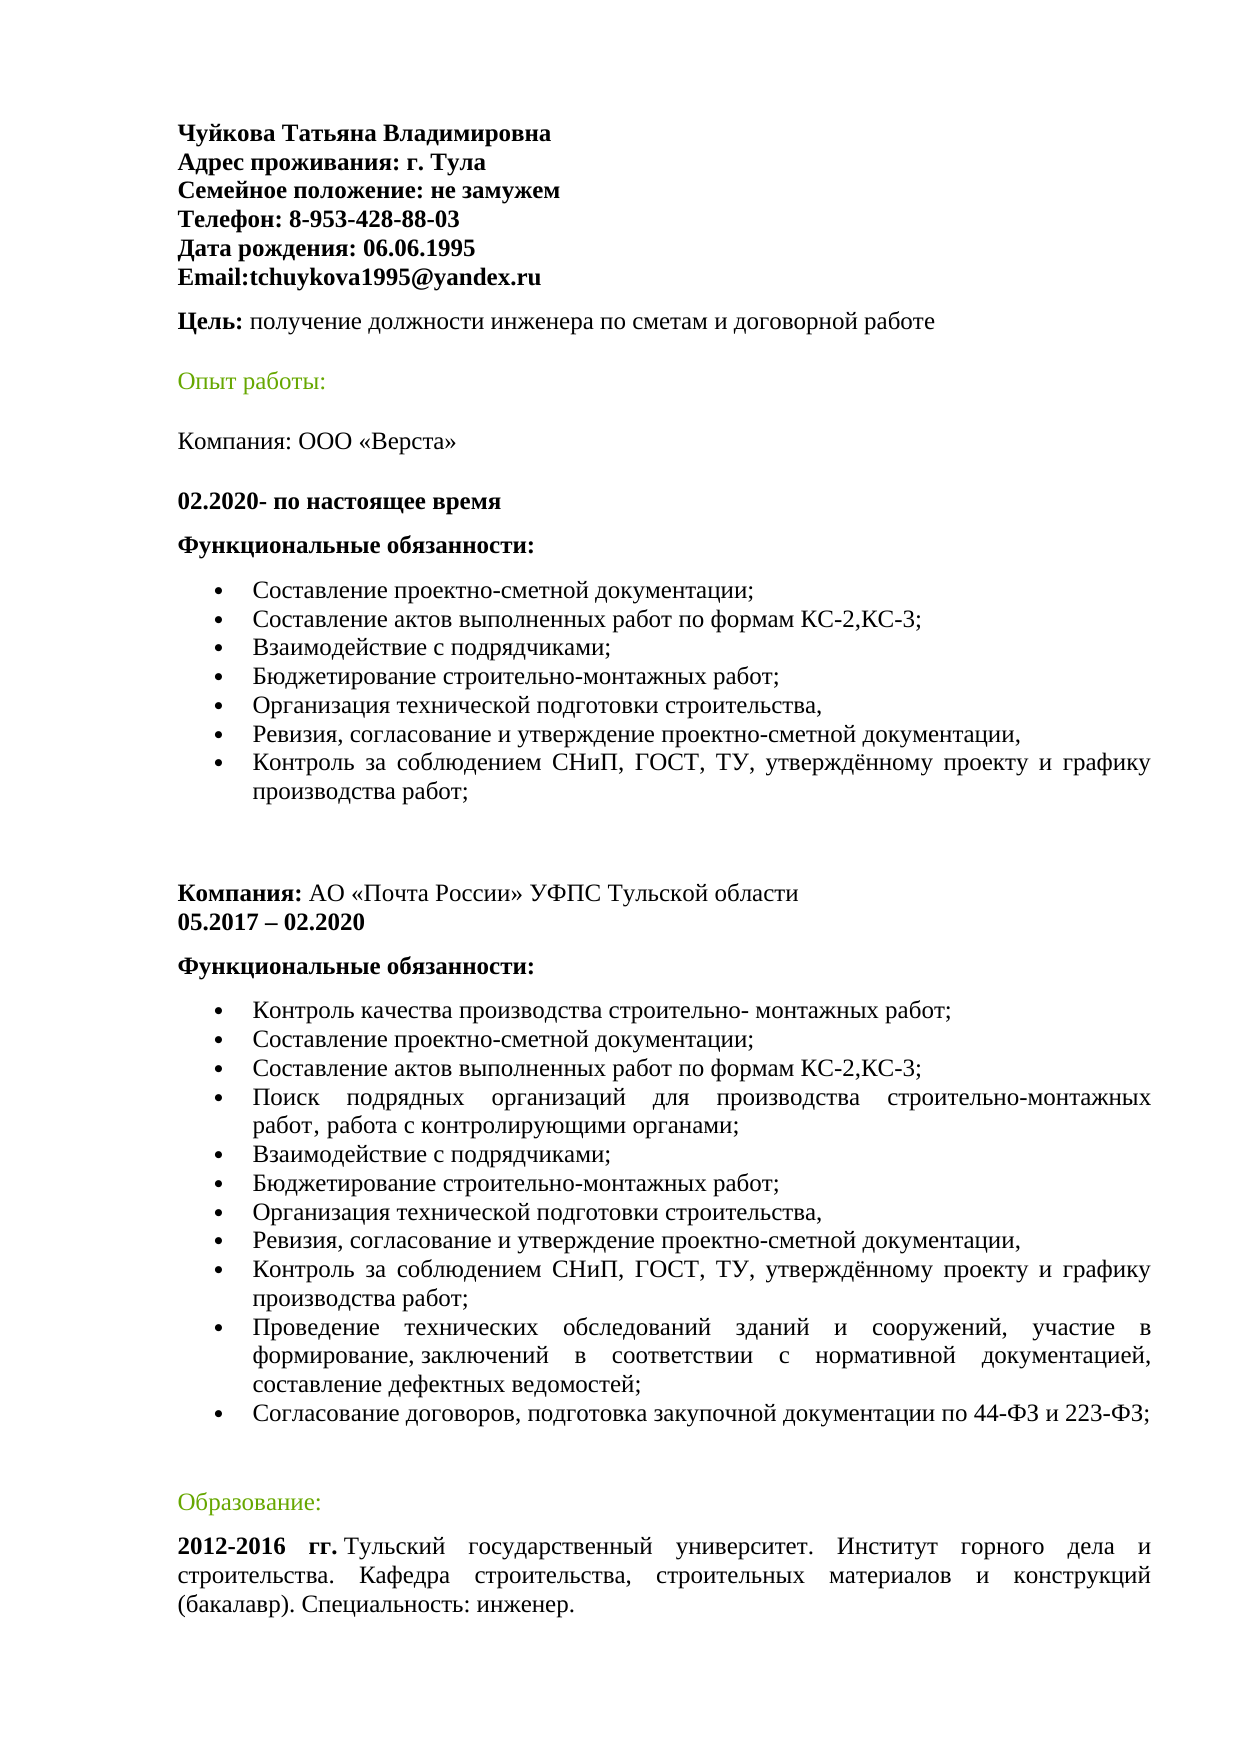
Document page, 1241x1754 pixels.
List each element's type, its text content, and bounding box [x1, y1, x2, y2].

list Контроль за соблюдением СНиП, ГОСТ, ТУ, утверждённому проекту и графику производства работ; [215, 747, 1152, 805]
text Функциональные обязанности: [177, 951, 1152, 980]
list Контроль качества производства строительно- монтажных работ; [215, 996, 1152, 1024]
text Образование: [177, 1487, 1152, 1516]
text Компания: АО «Почта России» УФПС Тульской области 05.2017 – 02.2020 [177, 878, 1152, 936]
list Составление проектно-сметной документации; [215, 1024, 1152, 1053]
list Ревизия, согласование и утверждение проектно-сметной документации, [215, 719, 1152, 747]
list Контроль за соблюдением СНиП, ГОСТ, ТУ, утверждённому проекту и графику производства работ; [215, 1254, 1152, 1312]
list Составление проектно-сметной документации; [215, 575, 1152, 604]
list Составление актов выполненных работ по формам КС-2,КС-3; [215, 604, 1152, 632]
list Согласование договоров, подготовка закупочной документации по 44-ФЗ и 223-ФЗ; [215, 1398, 1152, 1427]
text Функциональные обязанности: [177, 531, 1152, 559]
list Ревизия, согласование и утверждение проектно-сметной документации, [215, 1226, 1152, 1254]
list Взаимодействие с подрядчиками; [215, 1139, 1152, 1168]
list Составление актов выполненных работ по формам КС-2,КС-3; [215, 1053, 1152, 1082]
text Цель: получение должности инженера по сметам и договорной работе [177, 306, 1152, 335]
text Чуйкова Татьяна Владимировна Адрес проживания: г. Тула [177, 118, 1152, 176]
text Опыт работы: [177, 366, 1152, 395]
list Бюджетирование строительно-монтажных работ; [215, 661, 1152, 690]
text 2012-2016 гг. Тульский государственный университет. Институт горного дела и строительства. Кафедра строительства, строительных материалов и конструкций (бакалавр). Специальность: инженер. [177, 1531, 1152, 1617]
list Организация технической подготовки строительства, [215, 1197, 1152, 1226]
text Семейное положение: не замужем Телефон: 8-953-428-88-03 Дата рождения: 06.06.1995 Email:tchuykova1995@yandex.ru [177, 176, 1152, 291]
list Организация технической подготовки строительства, [215, 690, 1152, 719]
list Взаимодействие с подрядчиками; [215, 632, 1152, 661]
list Бюджетирование строительно-монтажных работ; [215, 1168, 1152, 1197]
list Проведение технических обследований зданий и сооружений, участие в формирование, заключений в соответствии с нормативной документацией, составление дефектных ведомостей; [215, 1312, 1152, 1398]
list Поиск подрядных организаций для производства строительно-монтажных работ‚ работа с контролирующими органами; [215, 1082, 1152, 1139]
text Компания: ООО «Верста» [177, 426, 1152, 455]
text 02.2020- по настоящее время [177, 486, 1152, 515]
